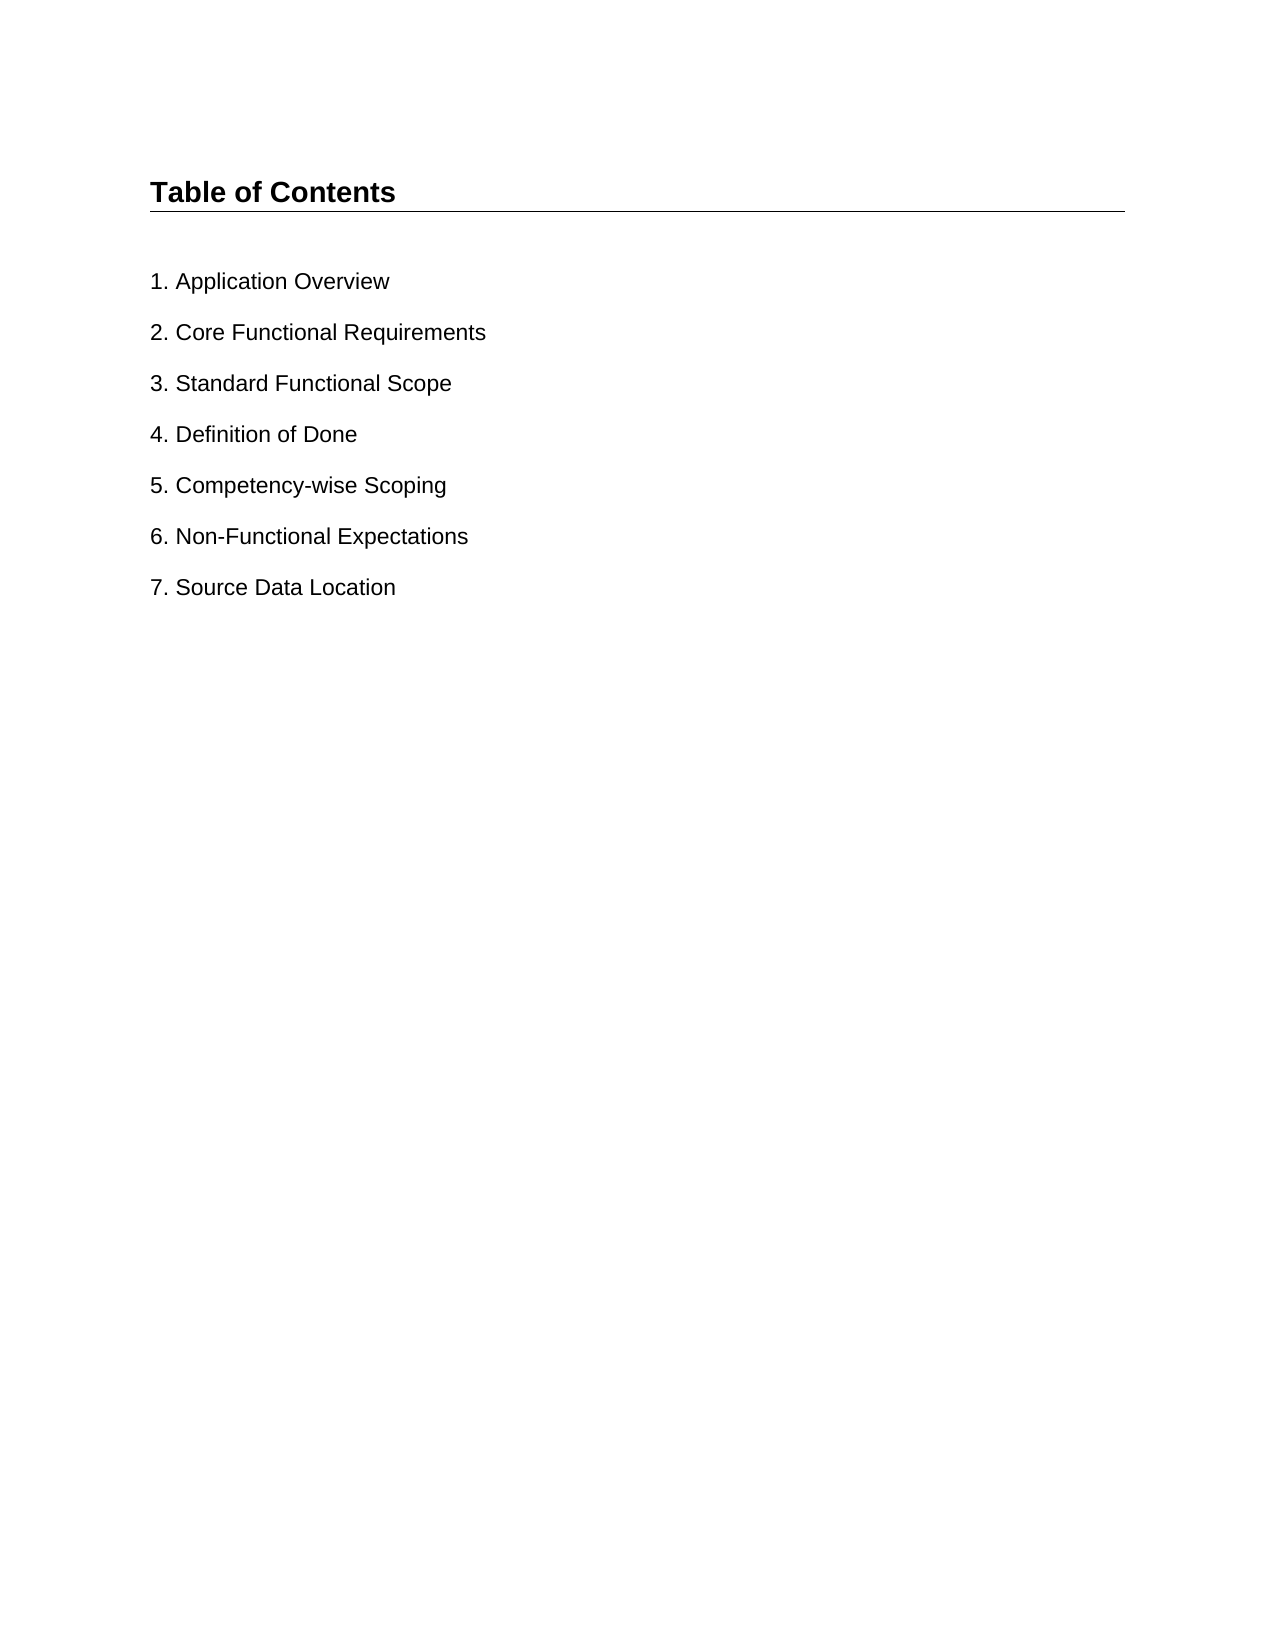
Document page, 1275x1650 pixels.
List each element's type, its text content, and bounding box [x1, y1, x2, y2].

text 7. Source Data Location [150, 574, 1125, 600]
subtitle Table of Contents [150, 175, 1125, 211]
text 2. Core Functional Requirements [150, 319, 1125, 345]
text 5. Competency-wise Scoping [150, 472, 1125, 498]
text 1. Application Overview [150, 268, 1125, 294]
text 6. Non-Functional Expectations [150, 523, 1125, 549]
text 4. Definition of Done [150, 421, 1125, 447]
text 3. Standard Functional Scope [150, 370, 1125, 396]
